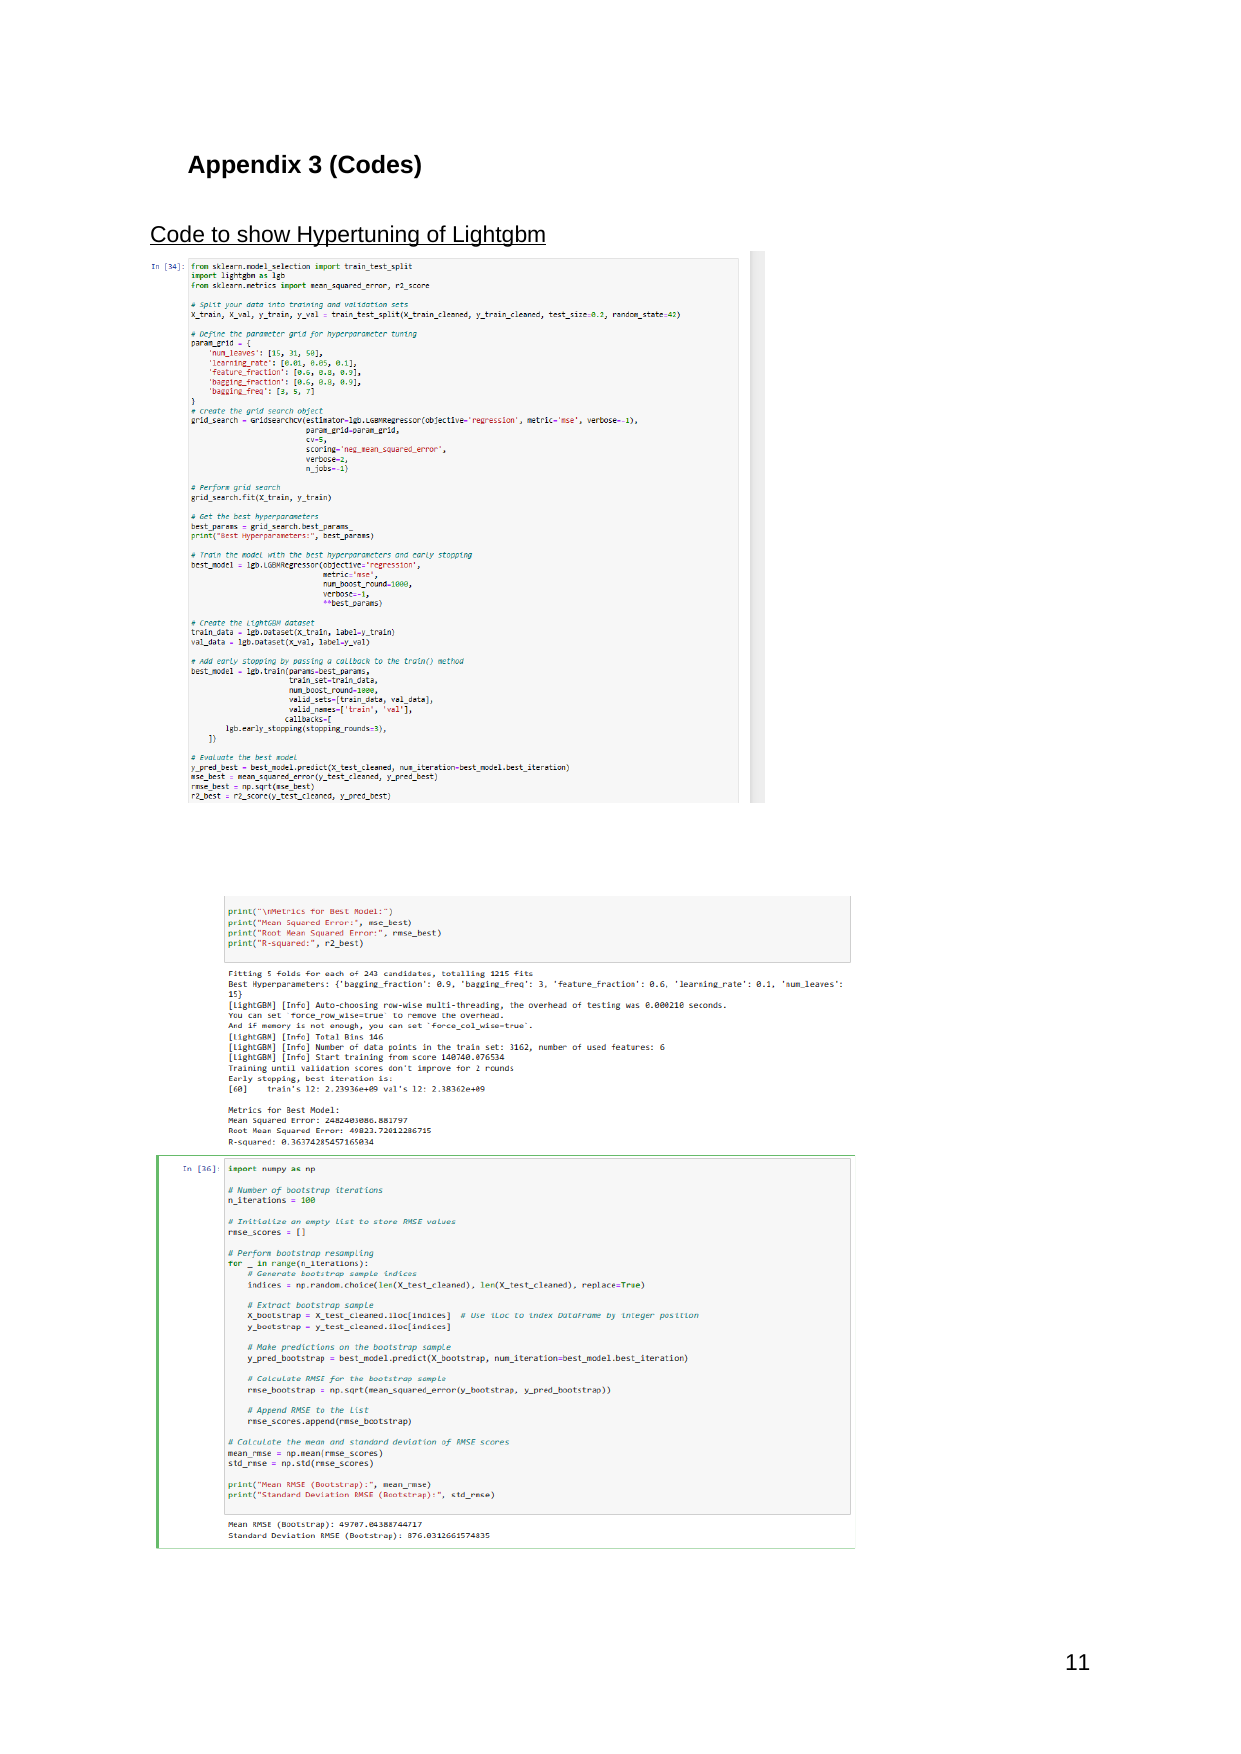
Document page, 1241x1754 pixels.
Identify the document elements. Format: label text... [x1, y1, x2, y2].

picture [150, 896, 855, 1549]
picture [150, 251, 765, 803]
subtitle Appendix 3 (Codes) [187, 150, 1090, 179]
text Code to show Hypertuning of Lightgbm [150, 221, 1090, 248]
